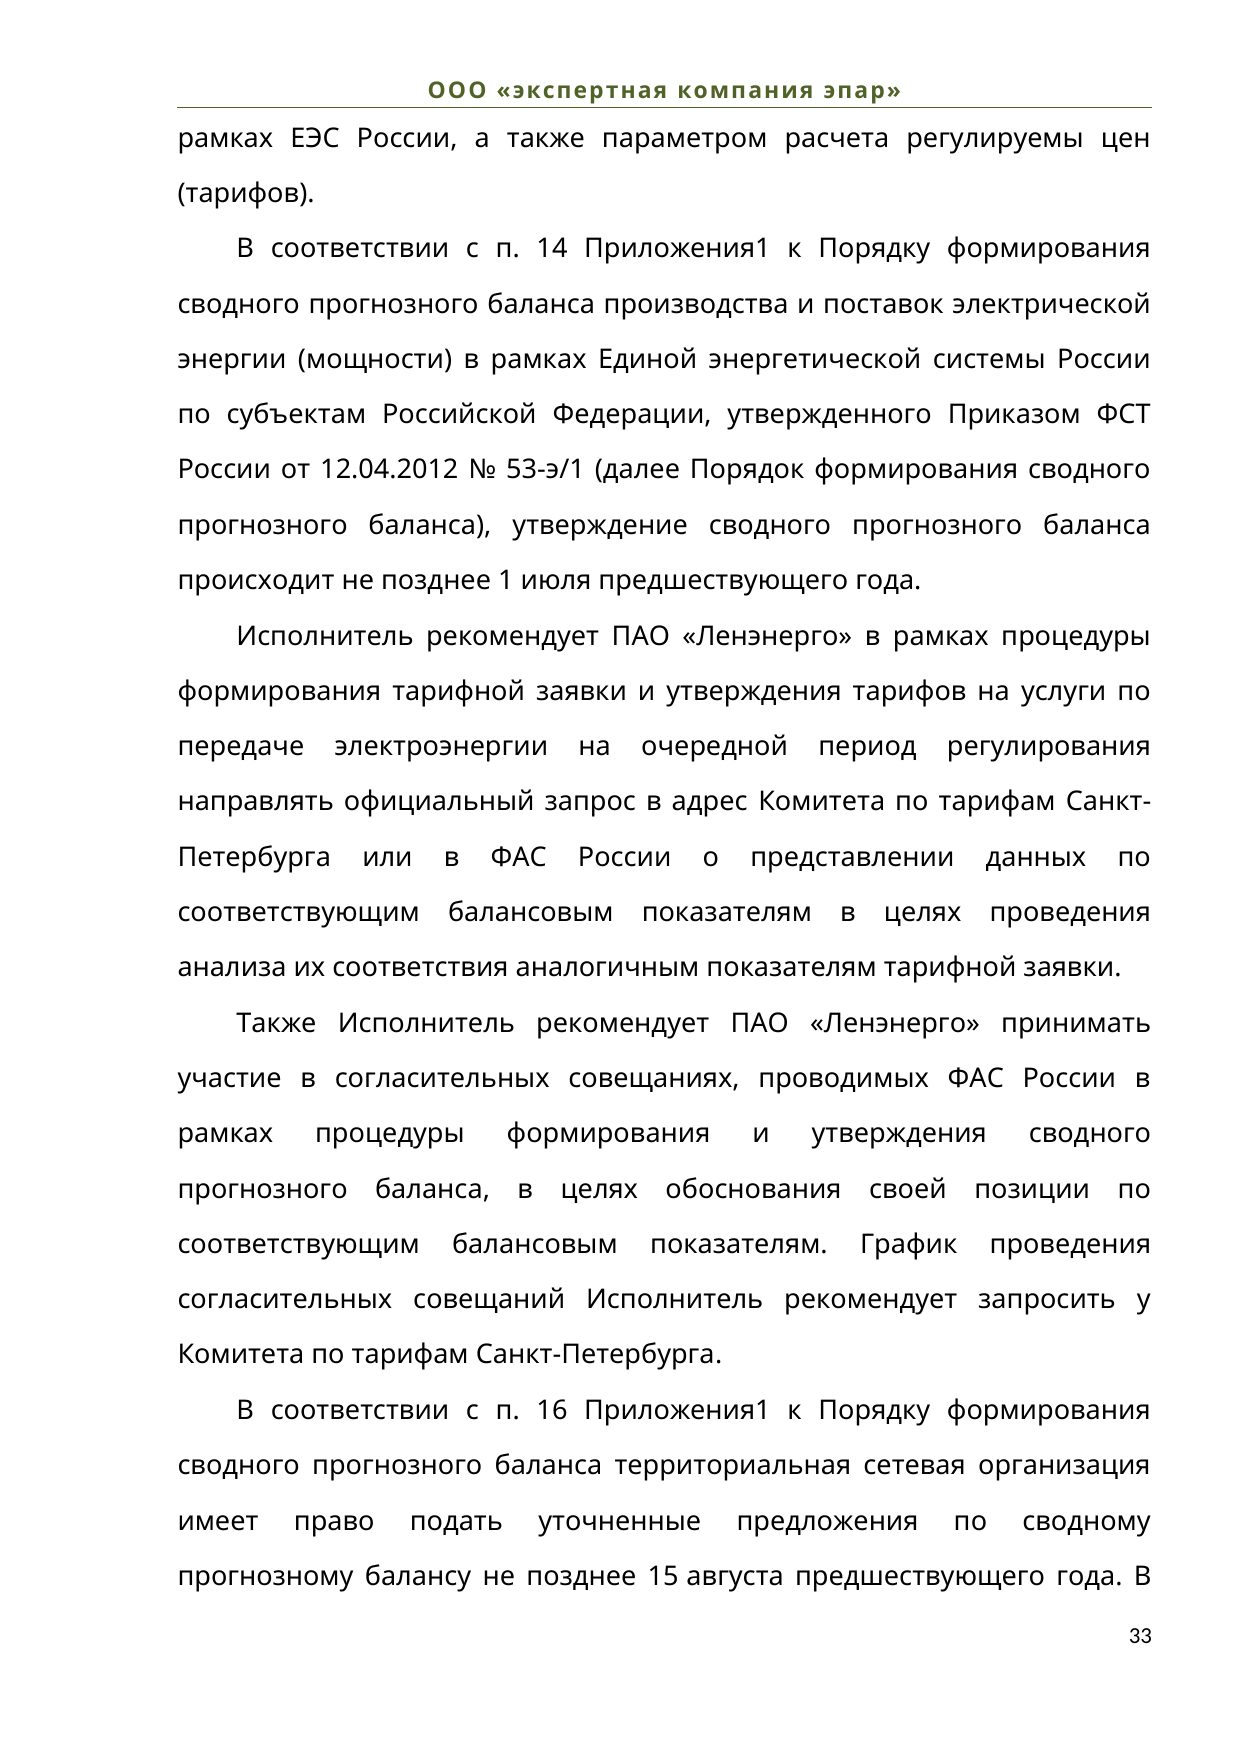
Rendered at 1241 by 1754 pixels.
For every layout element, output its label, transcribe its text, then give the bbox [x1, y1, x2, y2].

text В соответствии с п. 14 Приложения1 к Порядку формирования сводного прогнозного баланса производства и поставок электрической энергии (мощности) в рамках Единой энергетической системы России по субъектам Российской Федерации, утвержденного Приказом ФСТ России от 12.04.2012 № 53-э/1 (далее Порядок формирования сводного прогнозного баланса), утверждение сводного прогнозного баланса происходит не позднее 1 июля предшествующего года. [177, 229, 1152, 597]
text Также Исполнитель рекомендует ПАО «Ленэнерго» принимать участие в согласительных совещаниях, проводимых ФАС России в рамках процедуры формирования и утверждения сводного прогнозного баланса, в целях обоснования своей позиции по соответствующим балансовым показателям. График проведения согласительных совещаний Исполнитель рекомендует запросить у Комитета по тарифам Санкт-Петербурга. [177, 1003, 1152, 1372]
text Исполнитель рекомендует ПАО «Ленэнерго» в рамках процедуры формирования тарифной заявки и утверждения тарифов на услуги по передаче электроэнергии на очередной период регулирования направлять официальный запрос в адрес Комитета по тарифам Санкт-Петербурга или в ФАС России о представлении данных по соответствующим балансовым показателям в целях проведения анализа их соответствия аналогичным показателям тарифной заявки. [177, 616, 1152, 985]
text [177, 1390, 1152, 1593]
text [177, 118, 1152, 210]
